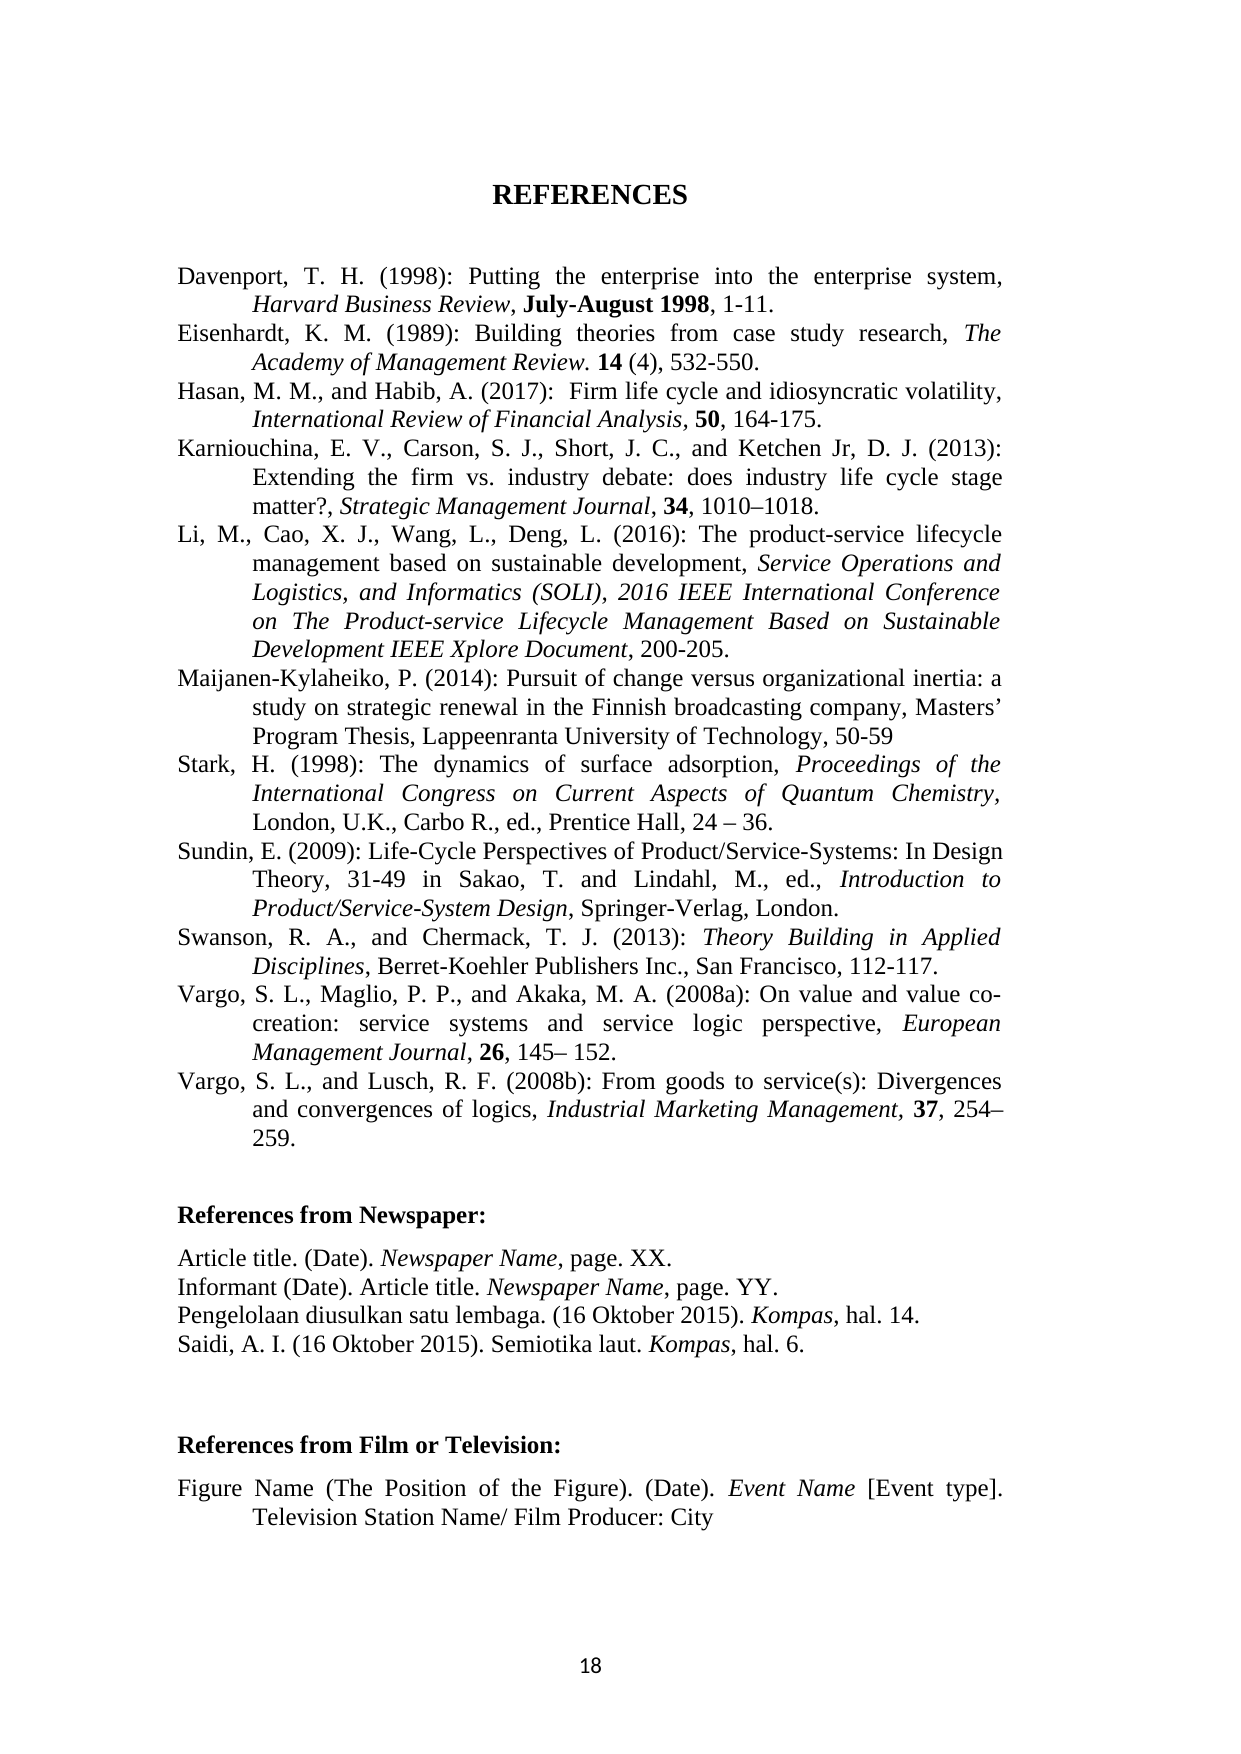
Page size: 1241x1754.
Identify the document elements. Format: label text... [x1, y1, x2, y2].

text Pengelolaan diusulkan satu lembaga. (16 Oktober 2015). Kompas, hal. 14. [177, 1300, 1003, 1329]
text References from Film or Television: [177, 1430, 1003, 1458]
text Karniouchina, E. V., Carson, S. J., Short, J. C., and Ketchen Jr, D. J. (2013): Extending the firm vs. industry debate: does industry life cycle stage matter?, Strategic Management Journal, 34, 1010–1018. [177, 433, 1003, 519]
text Figure Name (The Position of the Figure). (Date). Event Name [Event type]. Television Station Name/ Film Producer: City [177, 1473, 1003, 1530]
text Davenport, T. H. (1998): Putting the enterprise into the enterprise system, Harvard Business Review, July-August 1998, 1-11. [177, 261, 1003, 318]
text Vargo, S. L., Maglio, P. P., and Akaka, M. A. (2008a): On value and value co-creation: service systems and service logic perspective, European Management Journal, 26, 145– 152. [177, 979, 1003, 1066]
text References from Newspaper: [177, 1200, 1003, 1228]
text Maijanen-Kylaheiko, P. (2014): Pursuit of change versus organizational inertia: a study on strategic renewal in the Finnish broadcasting company, Masters’ Program Thesis, Lappeenranta University of Technology, 50-59 [177, 663, 1003, 749]
text Swanson, R. A., and Chermack, T. J. (2013): Theory Building in Applied Disciplines, Berret-Koehler Publishers Inc., San Francisco, 112-117. [177, 922, 1003, 979]
text Hasan, M. M., and Habib, A. (2017): Firm life cycle and idiosyncratic volatility, International Review of Financial Analysis, 50, 164-175. [177, 376, 1003, 433]
text Informant (Date). Article title. Newspaper Name, page. YY. [177, 1272, 1003, 1300]
text Article title. (Date). Newspaper Name, page. XX. [177, 1243, 1003, 1272]
text Eisenhardt, K. M. (1989): Building theories from case study research, The Academy of Management Review. 14 (4), 532-550. [177, 318, 1003, 376]
text Sundin, E. (2009): Life-Cycle Perspectives of Product/Service-Systems: In Design Theory, 31-49 in Sakao, T. and Lindahl, M., ed., Introduction to Product/Service-System Design, Springer-Verlag, London. [177, 836, 1003, 922]
text REFERENCES [177, 177, 1003, 211]
text Li, M., Cao, X. J., Wang, L., Deng, L. (2016): The product-service lifecycle management based on sustainable development, Service Operations and Logistics, and Informatics (SOLI), 2016 IEEE International Conference on The Product-service Lifecycle Management Based on Sustainable Development IEEE Xplore Document, 200-205. [177, 519, 1003, 663]
text Saidi, A. I. (16 Oktober 2015). Semiotika laut. Kompas, hal. 6. [177, 1329, 1003, 1358]
text Vargo, S. L., and Lusch, R. F. (2008b): From goods to service(s): Divergences and convergences of logics, Industrial Marketing Management, 37, 254–259. [177, 1066, 1003, 1152]
text Stark, H. (1998): The dynamics of surface adsorption, Proceedings of the International Congress on Current Aspects of Quantum Chemistry, London, U.K., Carbo R., ed., Prentice Hall, 24 – 36. [177, 749, 1003, 836]
